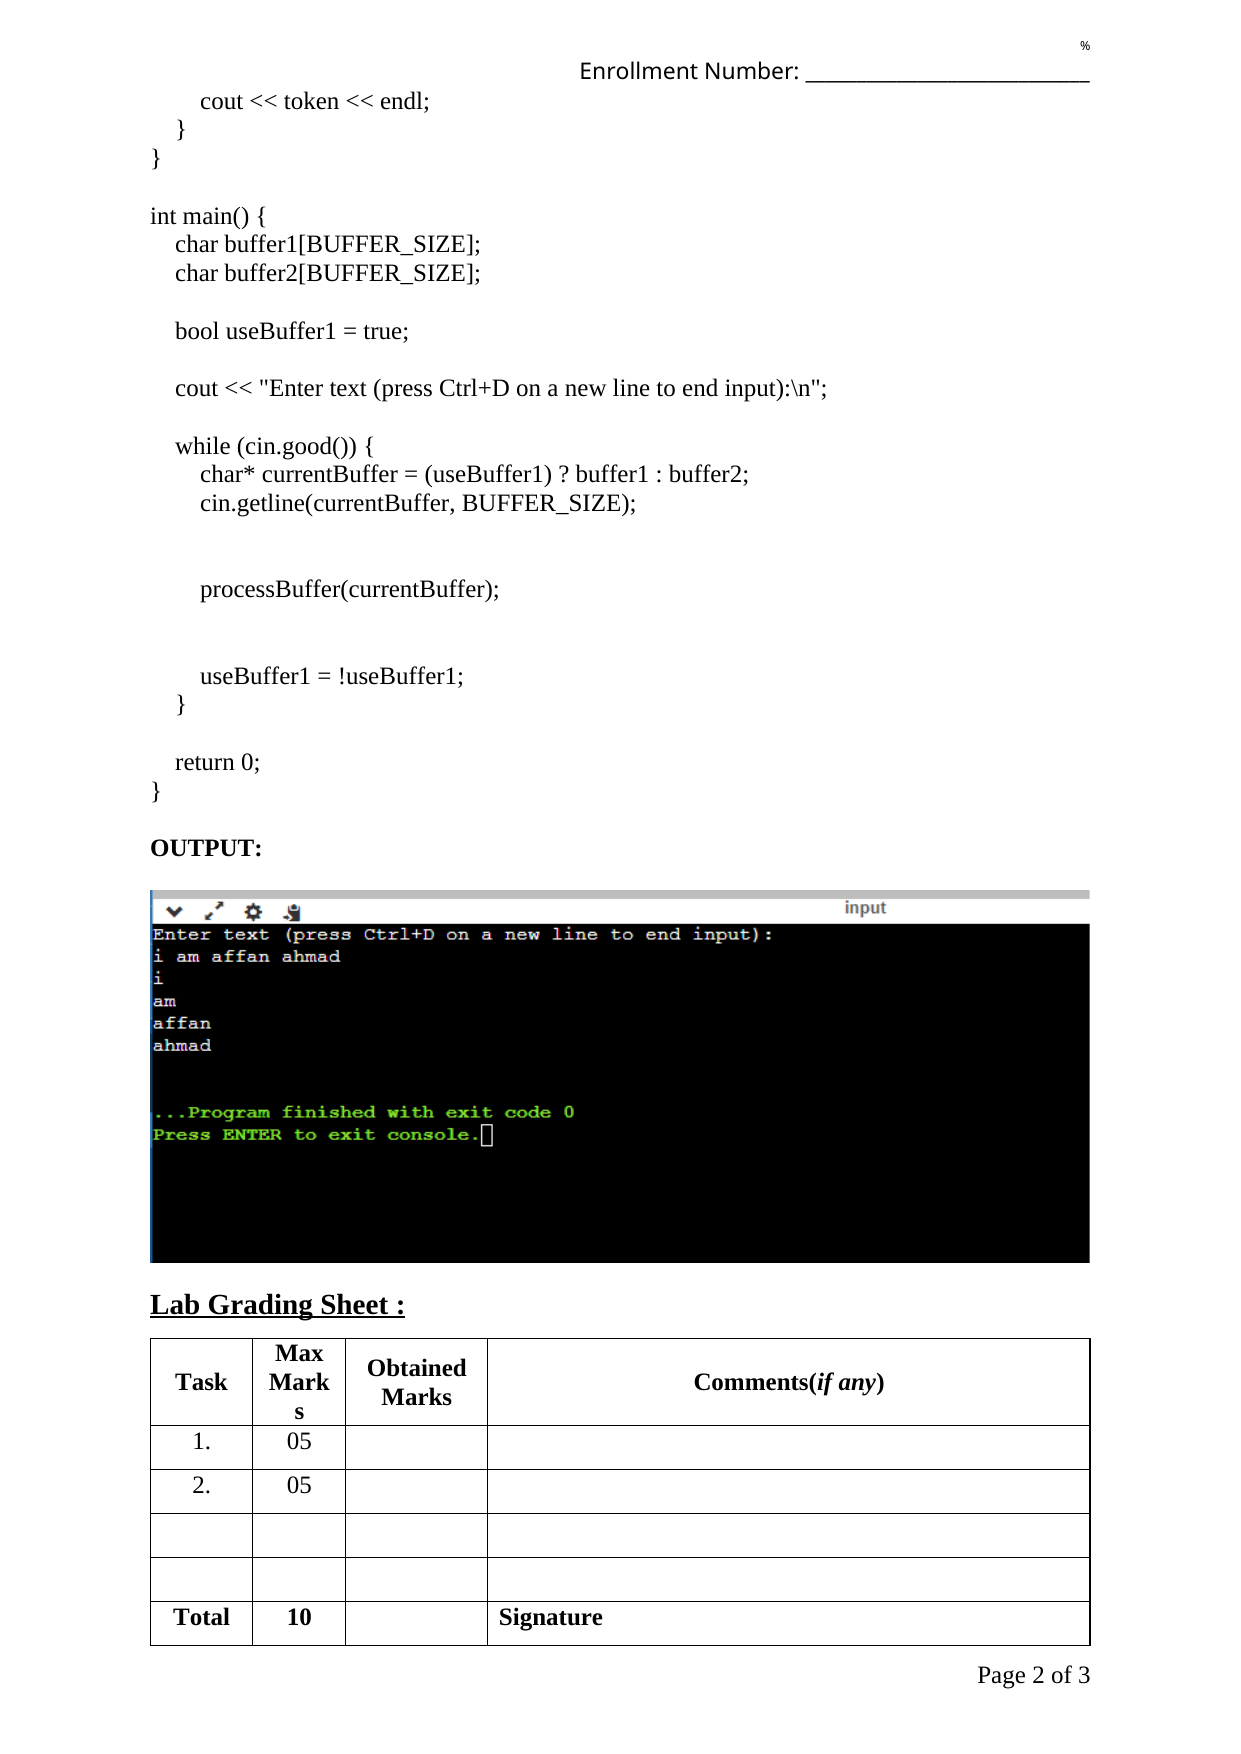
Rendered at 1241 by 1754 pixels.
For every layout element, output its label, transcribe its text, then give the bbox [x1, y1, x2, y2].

text cin.getline(currentBuffer, BUFFER_SIZE); [150, 488, 1090, 517]
text char buffer1[BUFFER_SIZE]; [150, 229, 1090, 258]
table_cell [346, 1602, 487, 1645]
table_cell [253, 1558, 345, 1601]
table_cell [346, 1558, 487, 1601]
table_cell 10 [253, 1602, 345, 1645]
text while (cin.good()) { [150, 431, 1090, 459]
table_header Max Marks [253, 1339, 345, 1425]
table_header Obtained Marks [346, 1339, 487, 1425]
text int main() { [150, 201, 1090, 229]
table_cell [151, 1558, 252, 1601]
table_cell [488, 1514, 1089, 1557]
text cout << token << endl; [150, 86, 1090, 114]
table_header Comments(if any) [488, 1339, 1089, 1425]
text char buffer2[BUFFER_SIZE]; [150, 258, 1090, 287]
table_cell [488, 1470, 1089, 1513]
text } [150, 114, 1090, 143]
picture [150, 890, 1090, 1263]
table_cell Signature [488, 1602, 1089, 1645]
table_cell 05 [253, 1470, 345, 1513]
table_cell [151, 1514, 252, 1557]
table_cell 05 [253, 1426, 345, 1469]
text cout << "Enter text (press Ctrl+D on a new line to end input):\n"; [150, 373, 1090, 402]
text return 0; [150, 747, 1090, 776]
text Lab Grading Sheet : [150, 1287, 1090, 1321]
table_cell [346, 1426, 487, 1469]
text } [150, 689, 1090, 718]
table_cell [346, 1470, 487, 1513]
text char* currentBuffer = (useBuffer1) ? buffer1 : buffer2; [150, 459, 1090, 488]
table_cell 1. [151, 1426, 252, 1469]
table_cell Total [151, 1602, 252, 1645]
table_cell [488, 1426, 1089, 1469]
text OUTPUT: [150, 833, 1090, 862]
table_cell 2. [151, 1470, 252, 1513]
text } [150, 143, 1090, 172]
table_cell [346, 1514, 487, 1557]
text } [150, 776, 1090, 804]
table_header Task [151, 1339, 252, 1425]
text processBuffer(currentBuffer); [150, 574, 1090, 603]
table_cell [253, 1514, 345, 1557]
text useBuffer1 = !useBuffer1; [150, 661, 1090, 689]
text bool useBuffer1 = true; [150, 316, 1090, 344]
table_cell [488, 1558, 1089, 1601]
